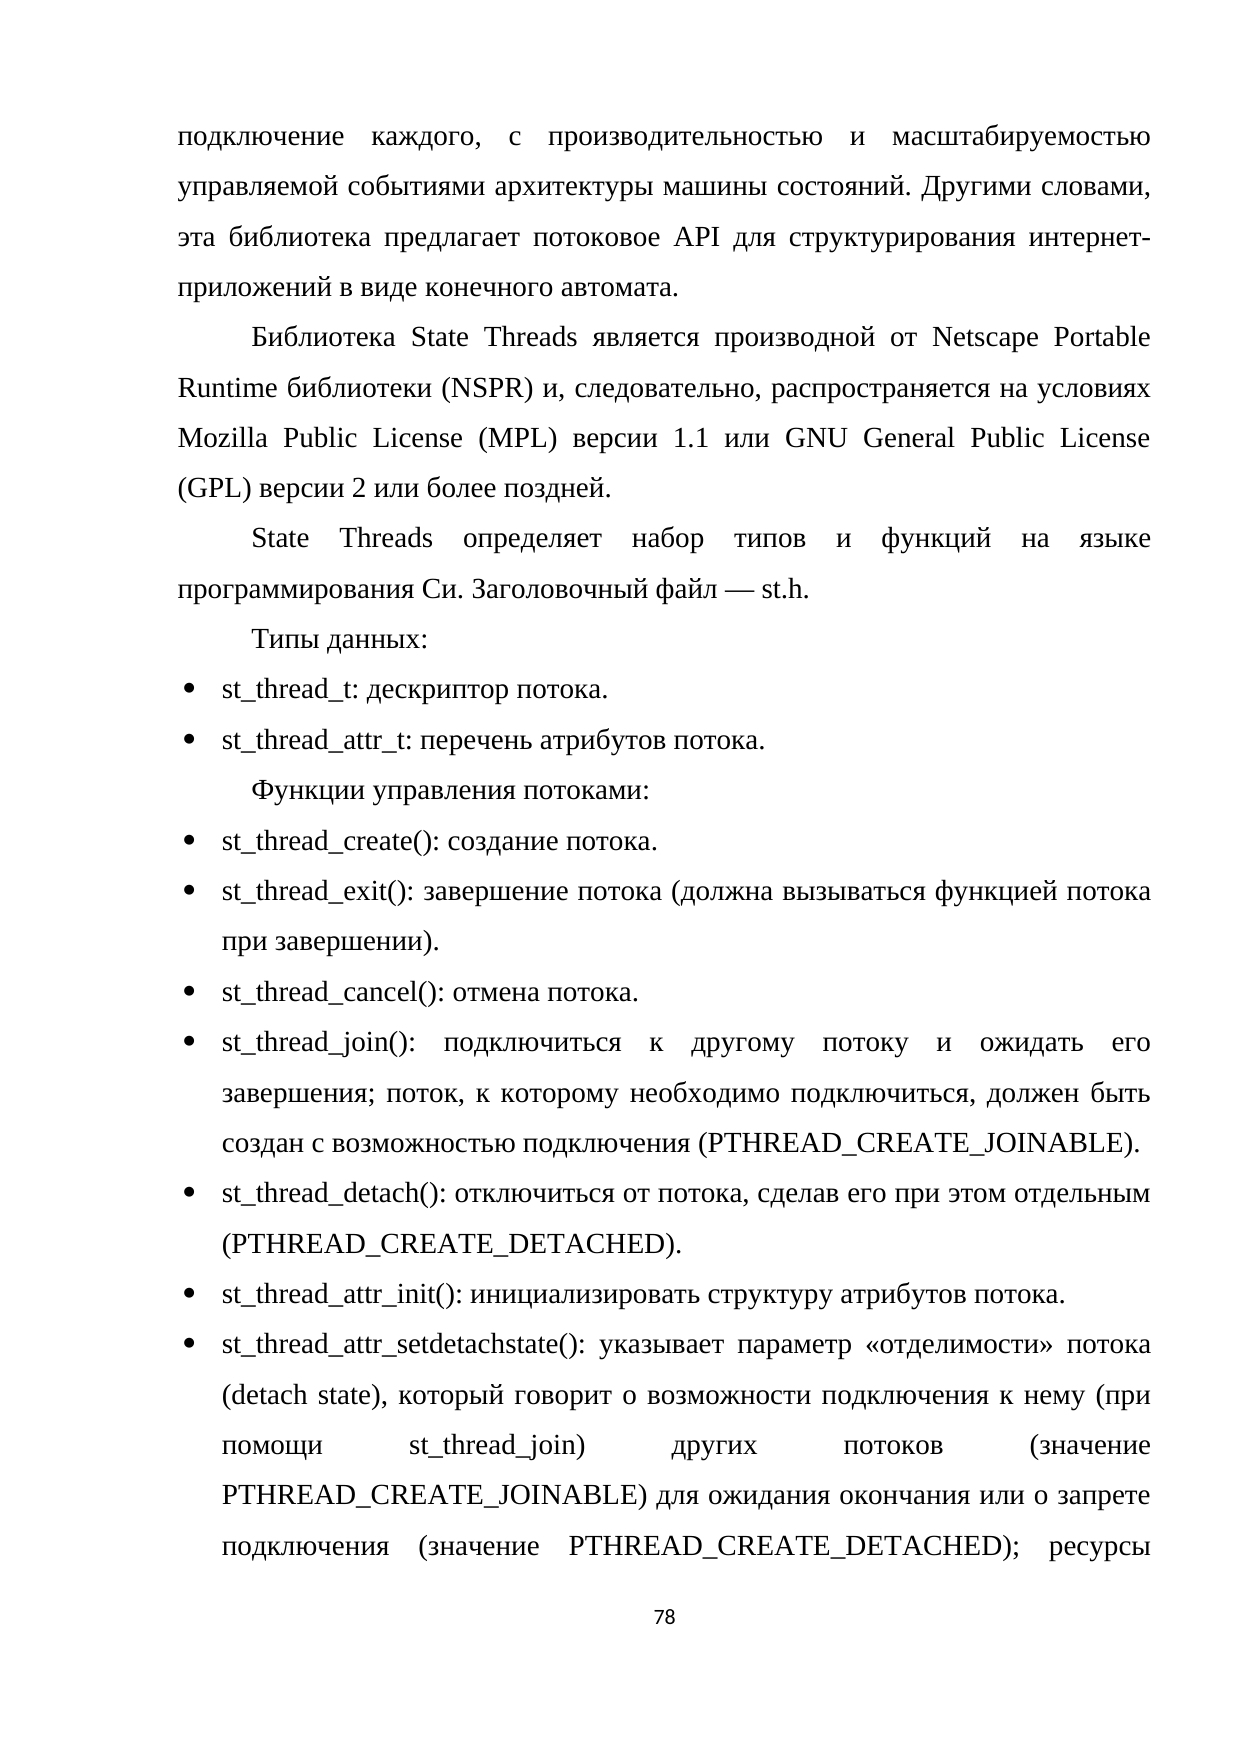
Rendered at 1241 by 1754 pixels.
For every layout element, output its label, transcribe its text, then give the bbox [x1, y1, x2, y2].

text Библиотека State Threads является производной от Netscape Portable Runtime библиотеки (NSPR) и, следовательно, распространяется на условиях Mozilla Public License (MPL) версии 1.1 или GNU General Public License (GPL) версии 2 или более поздней. [177, 319, 1152, 504]
text Функции управления потоками: [177, 772, 1152, 806]
list st_thread_detach(): отключиться от потока, сделав его при этом отдельным (PTHREAD_CREATE_DETACHED). [184, 1175, 1152, 1259]
list st_thread_create(): создание потока. [184, 823, 1152, 856]
list st_thread_attr_t: перечень атрибутов потока. [184, 722, 1152, 756]
list st_thread_exit(): завершение потока (должна вызываться функцией потока при завершении). [184, 873, 1152, 957]
list st_thread_attr_init(): инициализировать структуру атрибутов потока. [184, 1276, 1152, 1310]
text Типы данных: [177, 621, 1152, 655]
list st_thread_cancel(): отмена потока. [184, 974, 1152, 1007]
text State Threads определяет набор типов и функций на языке программирования Си. Заголовочный файл — st.h. [177, 521, 1152, 604]
list st_thread_join(): подключиться к другому потоку и ожидать его завершения; поток, к которому необходимо подключиться, должен быть создан с возможностью подключения (PTHREAD_CREATE_JOINABLE). [184, 1024, 1152, 1158]
list st_thread_t: дескриптор потока. [184, 672, 1152, 705]
